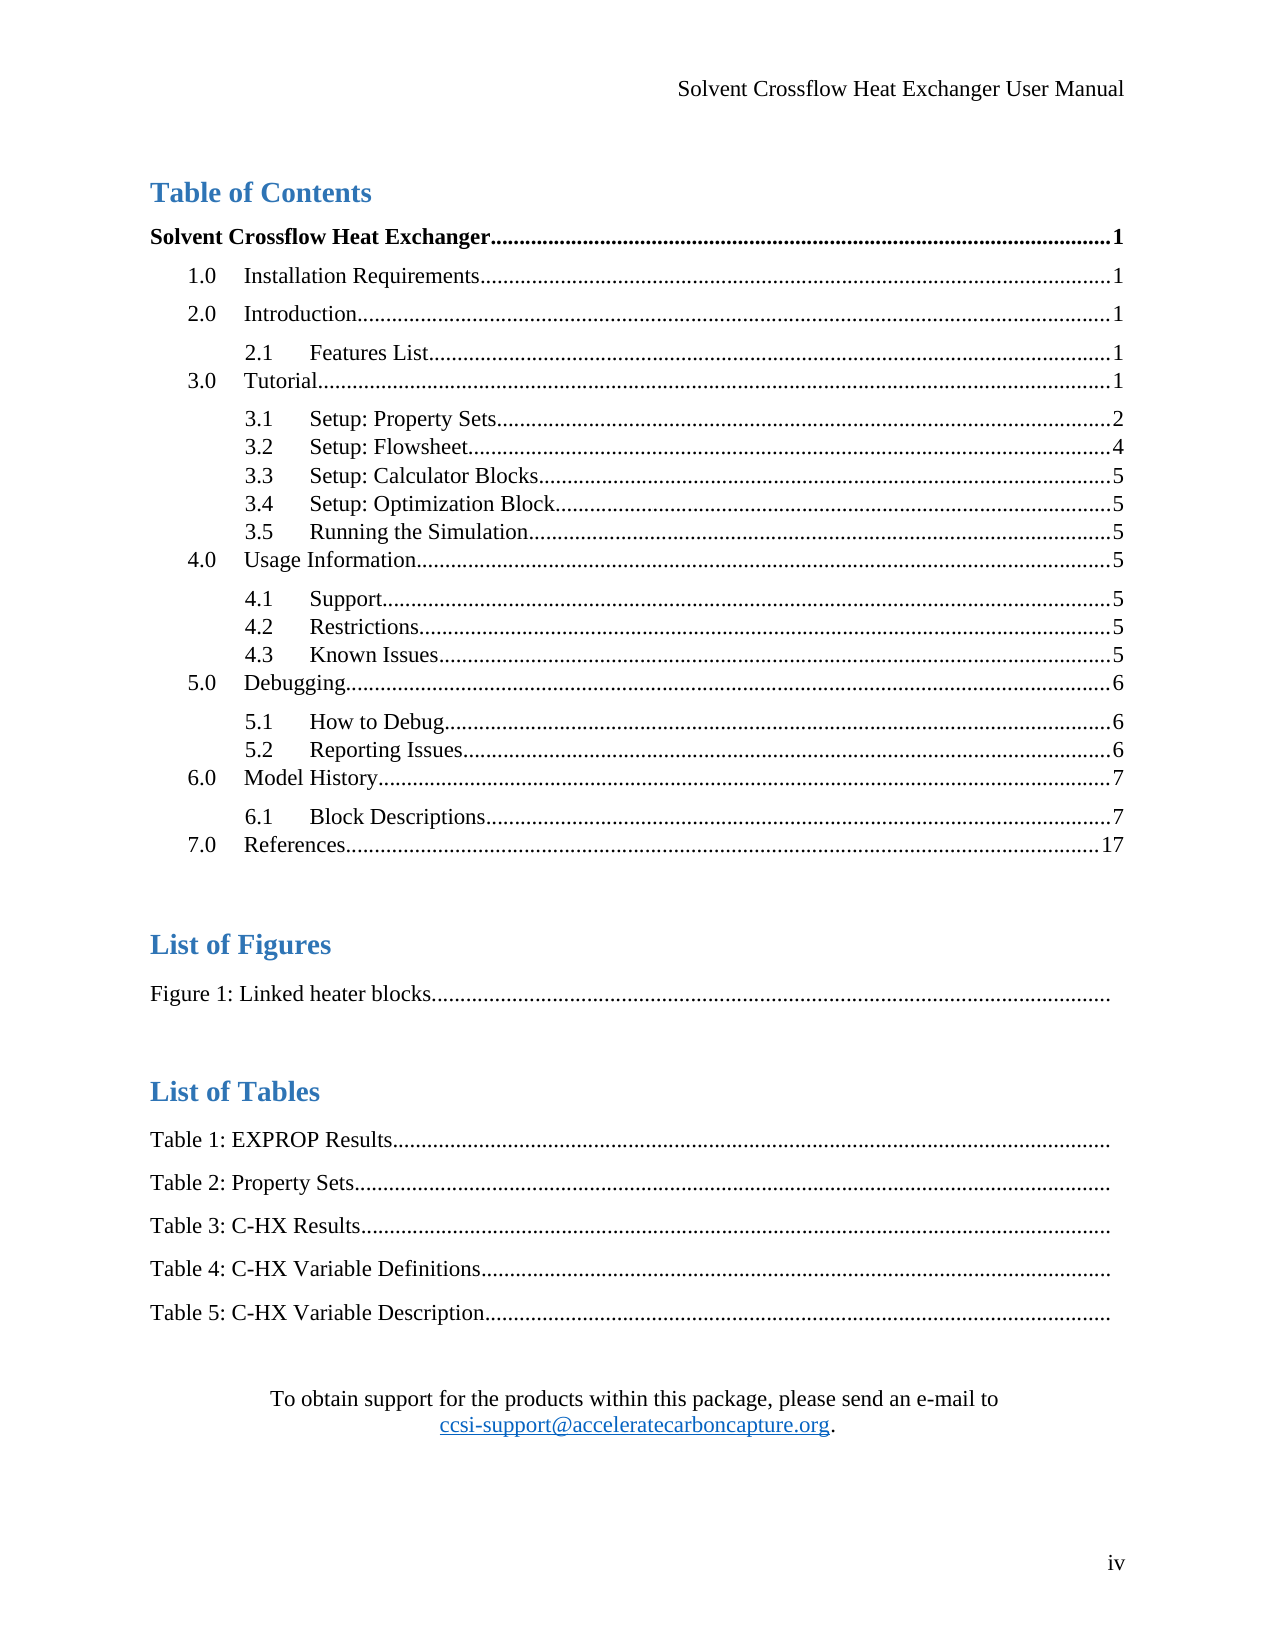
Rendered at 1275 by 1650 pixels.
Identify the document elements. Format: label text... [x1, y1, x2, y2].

text 3.1 Setup: Property Sets 2 [244, 405, 1125, 432]
text 5.1 How to Debug 6 [244, 708, 1125, 734]
text 2.0 Introduction 1 [187, 300, 1125, 326]
text 3.0 Tutorial 1 [187, 367, 1125, 393]
text Solvent Crossflow Heat Exchanger 1 [150, 223, 1125, 250]
text 2.1 Features List 1 [244, 338, 1125, 365]
text 6.0 Model History 7 [187, 764, 1125, 791]
subtitle Table of Contents [150, 175, 1125, 208]
text 7.0 References 17 [187, 831, 1125, 857]
text 4.1 Support 5 [244, 585, 1125, 611]
text 3.3 Setup: Calculator Blocks 5 [244, 462, 1125, 488]
text 5.0 Debugging 6 [187, 669, 1125, 696]
subtitle List of Tables [150, 1074, 1125, 1107]
subtitle List of Figures [150, 927, 1125, 961]
text 4.3 Known Issues 5 [244, 641, 1125, 668]
text Figure 1: Linked heater blocks. 4 [150, 979, 1050, 1006]
text Table 1: EXPROP Results 2 [150, 1126, 1050, 1153]
text 3.5 Running the Simulation 5 [244, 518, 1125, 544]
text Table 4: C-HX Variable Definitions 7 [150, 1256, 1050, 1282]
text 6.1 Block Descriptions 7 [244, 803, 1125, 829]
text 3.4 Setup: Optimization Block 5 [244, 490, 1125, 516]
text Table 3: C-HX Results 4 [150, 1212, 1050, 1239]
text To obtain support for the products within this package, please send an e-mail to ccsi-support@acceleratecarboncapture.org. [150, 1384, 1125, 1437]
text 5.2 Reporting Issues 6 [244, 736, 1125, 762]
text 1.0 Installation Requirements 1 [187, 262, 1125, 288]
text Table 2: Property Sets 3 [150, 1169, 1050, 1196]
text 4.0 Usage Information 5 [187, 546, 1125, 573]
text Table 5: C-HX Variable Description 9 [150, 1298, 1050, 1325]
text 4.2 Restrictions 5 [244, 613, 1125, 639]
text 3.2 Setup: Flowsheet 4 [244, 433, 1125, 460]
